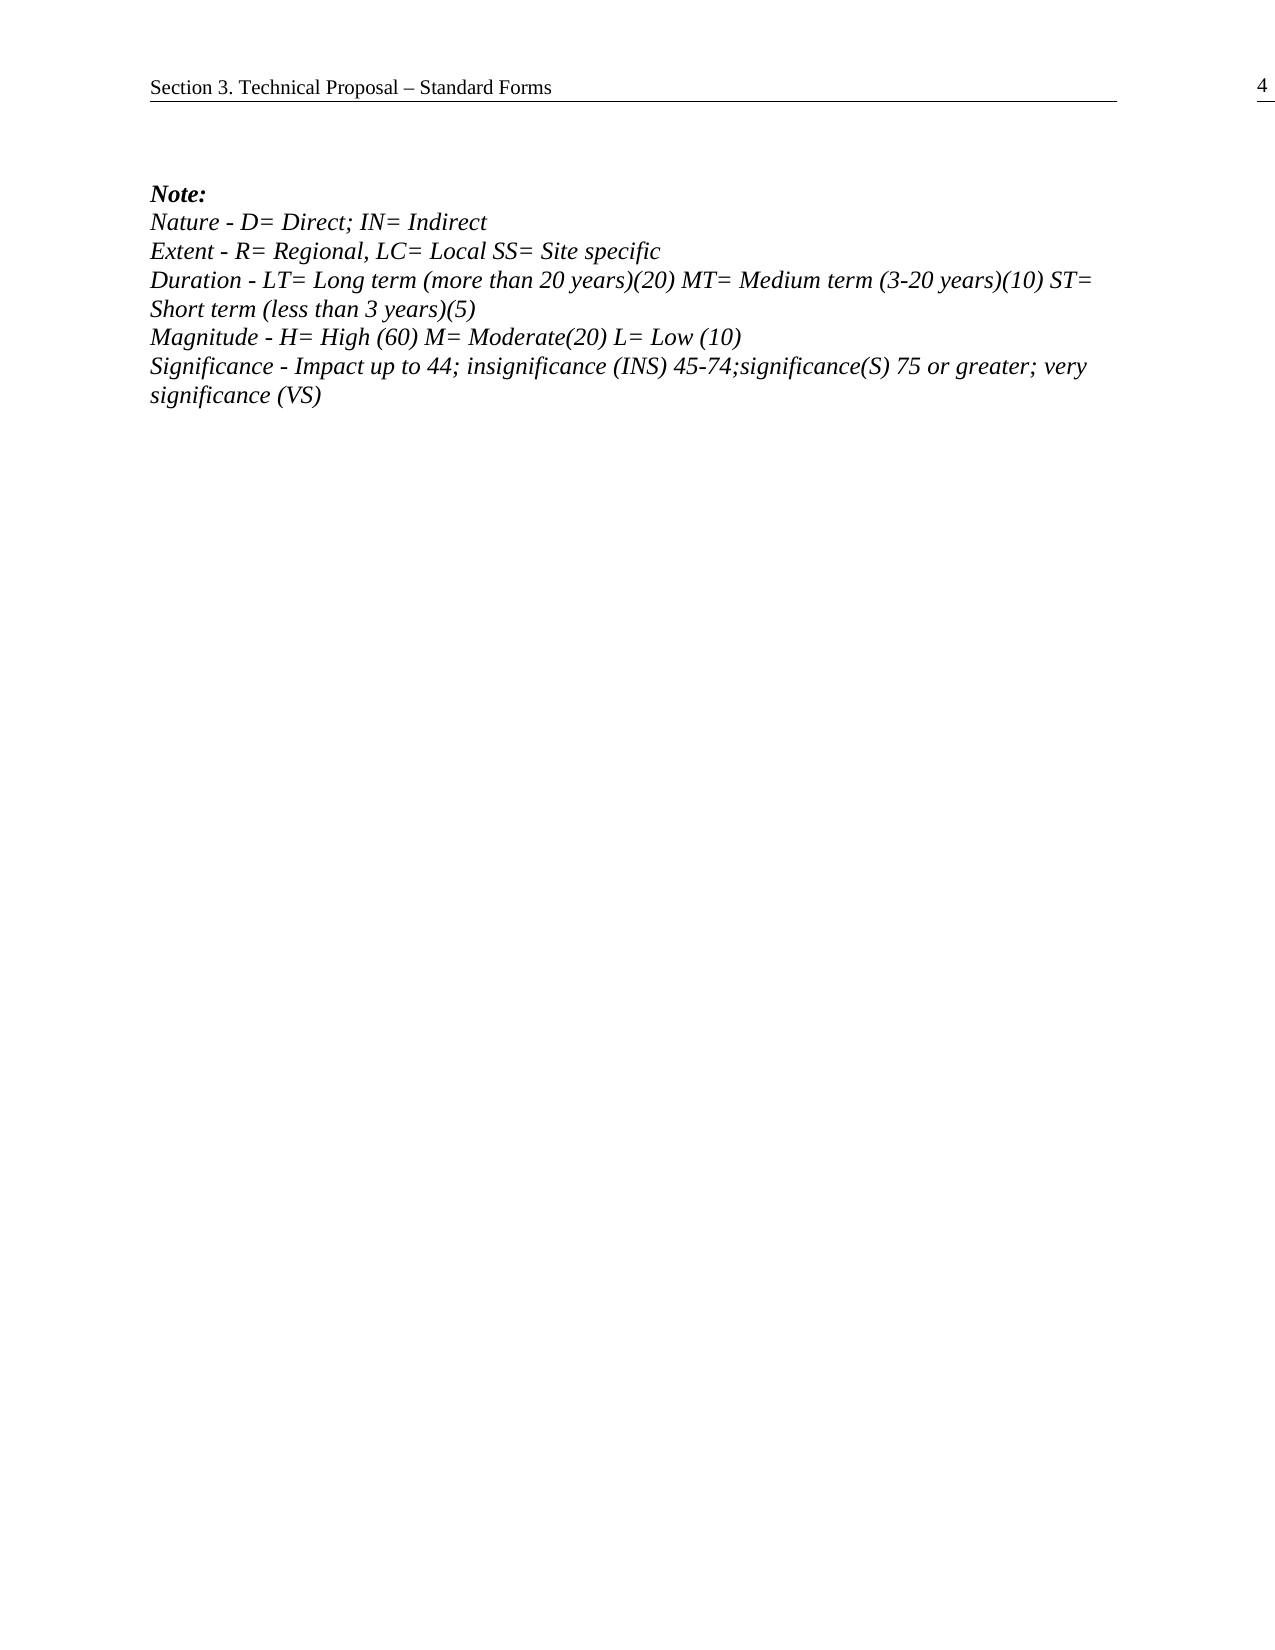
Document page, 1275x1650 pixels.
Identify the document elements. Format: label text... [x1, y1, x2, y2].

text Note: [150, 179, 1125, 207]
text Significance - Impact up to 44; insignificance (INS) 45-74;significance(S) 75 or greater; very significance (VS) [150, 351, 1125, 409]
text Nature - D= Direct; IN= Indirect [150, 207, 1125, 236]
text Duration - LT= Long term (more than 20 years)(20) MT= Medium term (3-20 years)(10) ST= Short term (less than 3 years)(5) [150, 265, 1125, 322]
text Extent - R= Regional, LC= Local SS= Site specific [150, 236, 1125, 265]
text Magnitude - H= High (60) M= Moderate(20) L= Low (10) [150, 322, 1125, 351]
